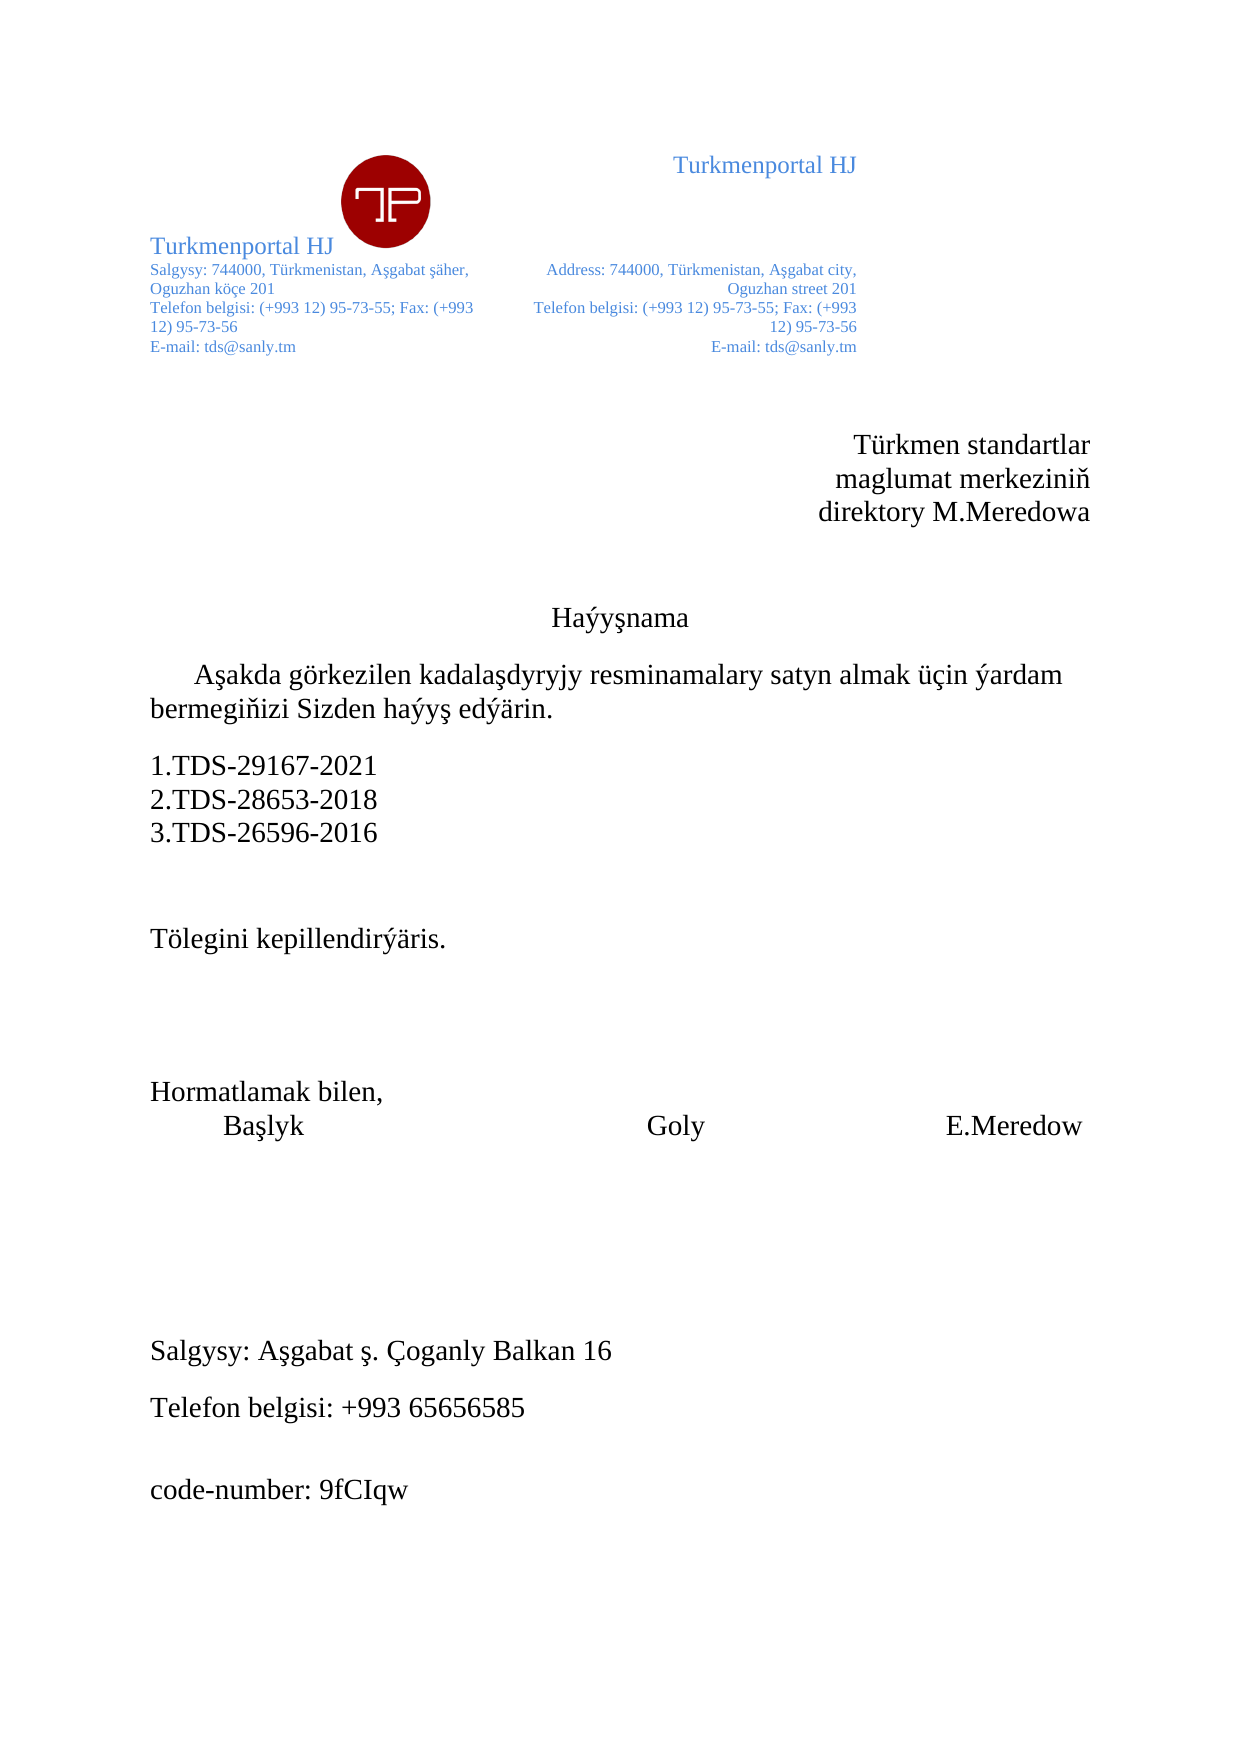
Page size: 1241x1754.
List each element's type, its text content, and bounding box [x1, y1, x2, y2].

text Haýyşnama [150, 600, 1090, 633]
text direktory M.Meredowa [150, 494, 1090, 528]
text code-number: 9fCIqw [150, 1472, 1090, 1506]
text maglumat merkeziniň [150, 461, 1090, 494]
table_header Telefon belgisi: (+993 12) 95-73-55; Fax: (+993 12) 95-73-56 [503, 298, 868, 336]
text Hormatlamak bilen, [150, 1074, 1090, 1108]
text Salgysy: Aşgabat ş. Çoganly Balkan 16 [150, 1333, 1090, 1367]
text 1.TDS-29167-2021 [150, 748, 1090, 782]
text 3.TDS-26596-2016 [150, 816, 1090, 849]
text Başlyk Goly E.Meredow [150, 1108, 1090, 1141]
text Türkmen standartlar [150, 427, 1090, 461]
table_header E-mail: tds@sanly.tm [139, 336, 503, 356]
table_header Salgysy: 744000, Türkmenistan, Aşgabat şäher, Oguzhan köçe 201 [139, 260, 503, 298]
text Aşakda görkezilen kadalaşdyryjy resminamalary satyn almak üçin ýardam bermegiňizi Sizden haýyş edýärin. [150, 657, 1090, 724]
picture [333, 149, 439, 255]
table_header Address: 744000, Türkmenistan, Aşgabat city, Oguzhan street 201 [503, 260, 868, 298]
text Telefon belgisi: +993 65656585 [150, 1391, 1090, 1424]
table_header E-mail: tds@sanly.tm [503, 336, 868, 356]
table_header Telefon belgisi: (+993 12) 95-73-55; Fax: (+993 12) 95-73-56 [139, 298, 503, 336]
text 2.TDS-28653-2018 [150, 782, 1090, 816]
table_header Turkmenportal HJ [503, 150, 868, 260]
table_header Turkmenportal HJ [139, 150, 503, 260]
text Tölegini kepillendirýäris. [150, 921, 1090, 954]
